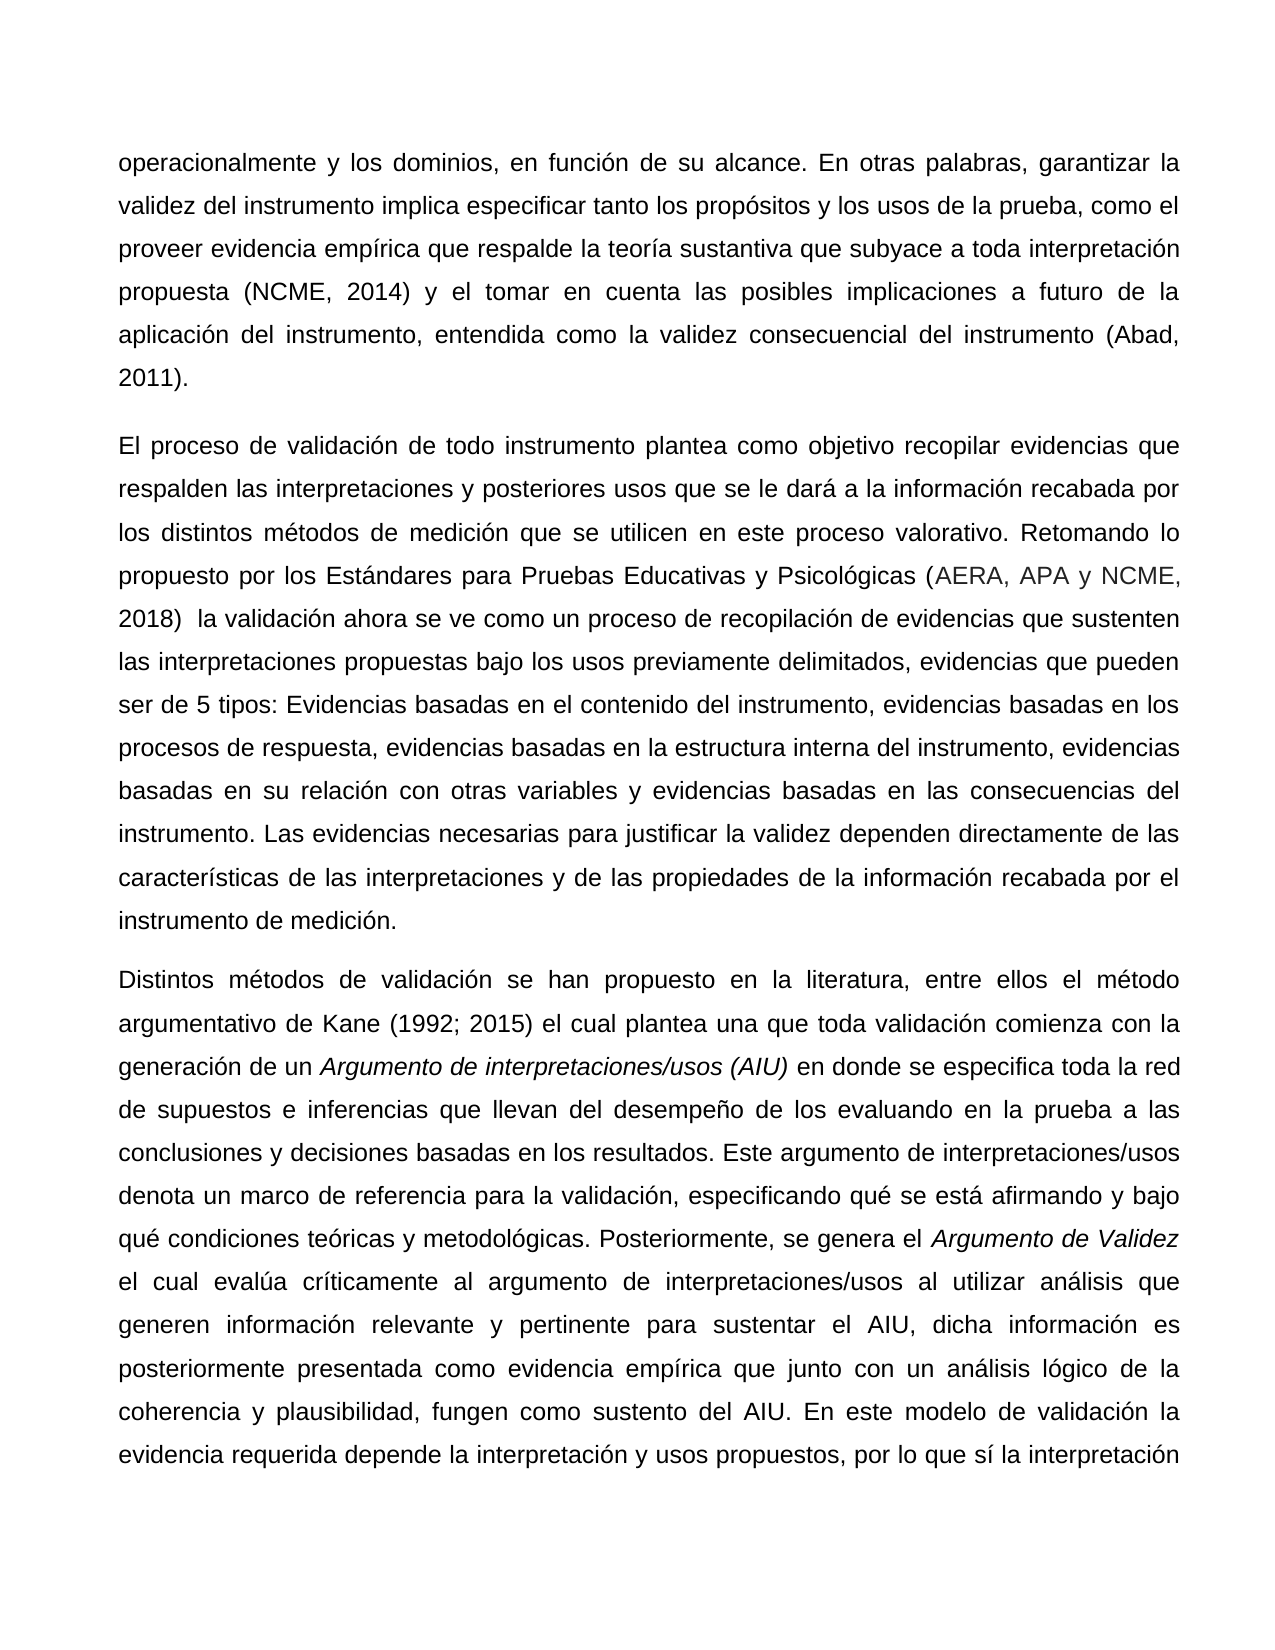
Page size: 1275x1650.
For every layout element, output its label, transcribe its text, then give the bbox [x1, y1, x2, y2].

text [118, 148, 1182, 392]
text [118, 966, 1182, 1469]
text El proceso de validación de todo instrumento plantea como objetivo recopilar evidencias que respalden las interpretaciones y posteriores usos que se le dará a la información recabada por los distintos métodos de medición que se utilicen en este proceso valorativo. Retomando lo propuesto por los Estándares para Pruebas Educativas y Psicológicas (AERA, APA y NCME, 2018) la validación ahora se ve como un proceso de recopilación de evidencias que sustenten las interpretaciones propuestas bajo los usos previamente delimitados, evidencias que pueden ser de 5 tipos: Evidencias basadas en el contenido del instrumento, evidencias basadas en los procesos de respuesta, evidencias basadas en la estructura interna del instrumento, evidencias basadas en su relación con otras variables y evidencias basadas en las consecuencias del instrumento. Las evidencias necesarias para justificar la validez dependen directamente de las características de las interpretaciones y de las propiedades de la información recabada por el instrumento de medición. [118, 431, 1182, 934]
